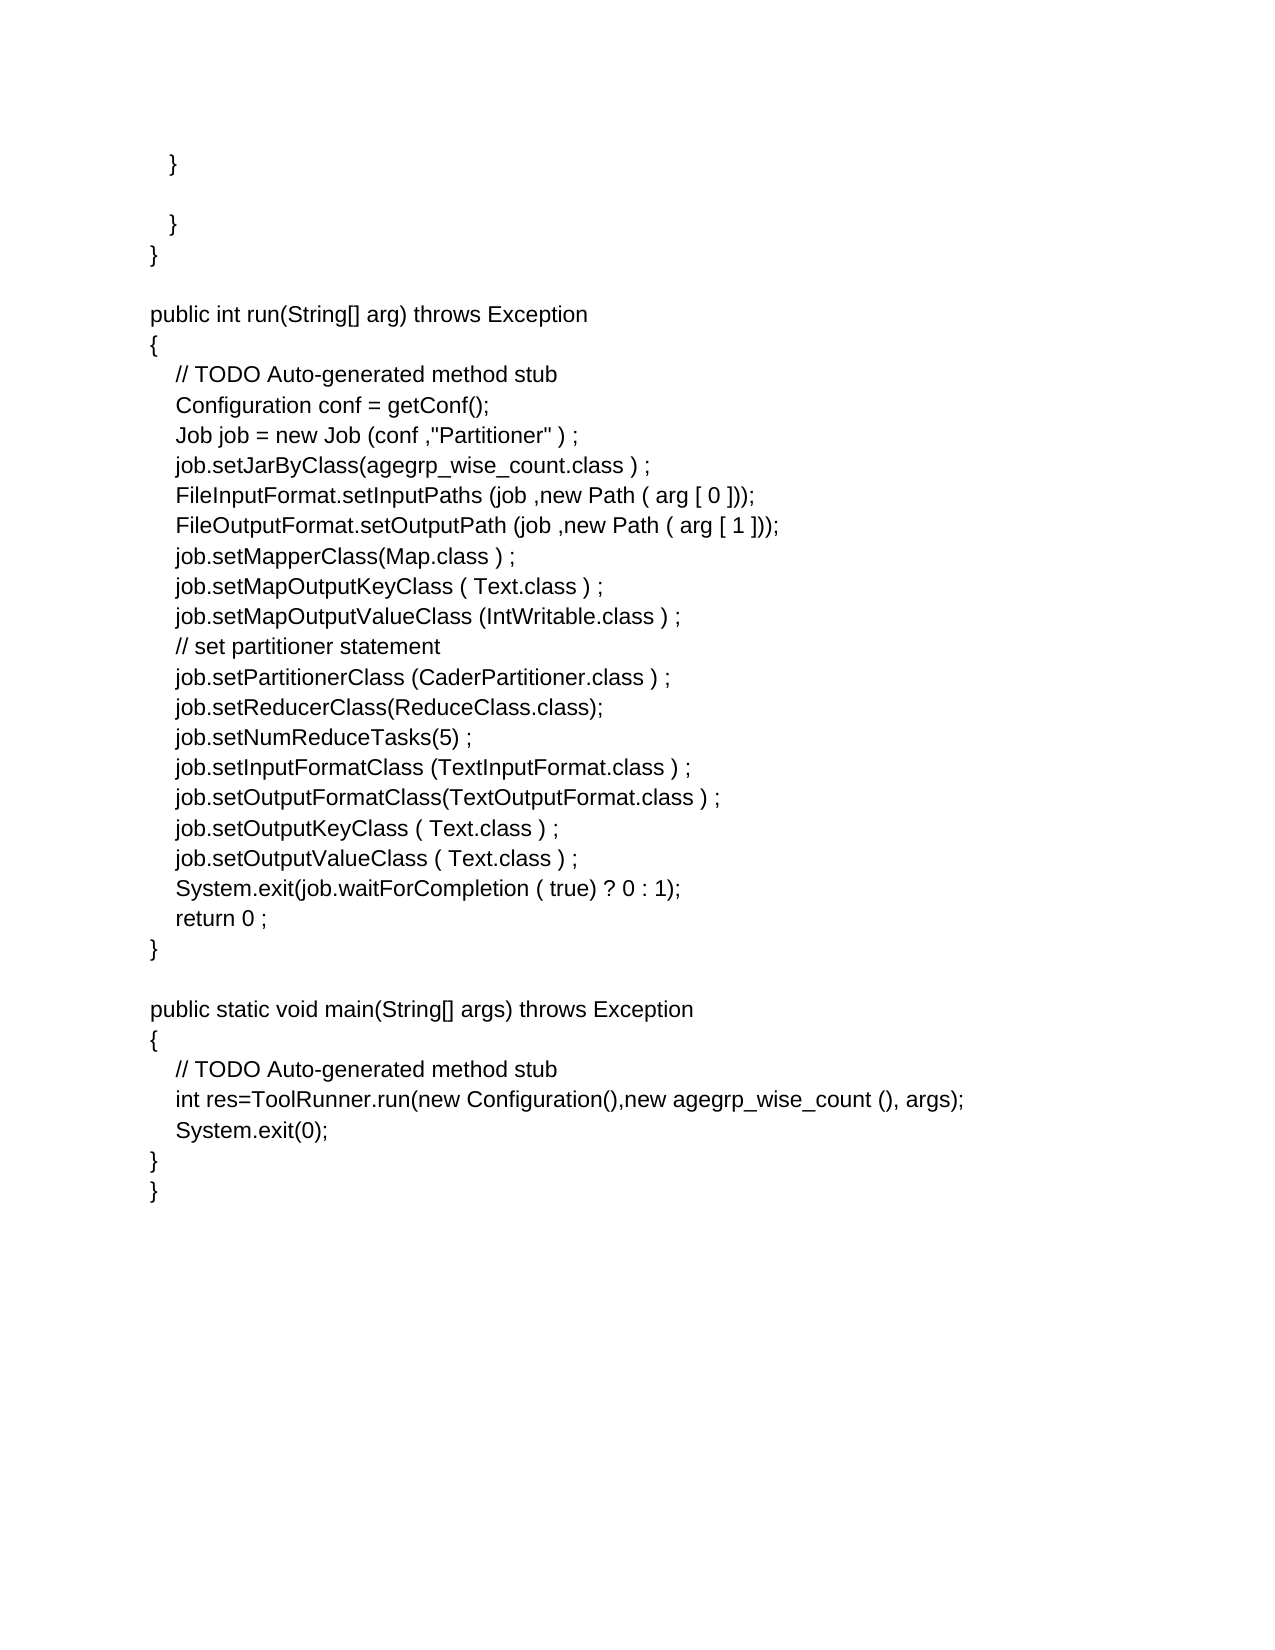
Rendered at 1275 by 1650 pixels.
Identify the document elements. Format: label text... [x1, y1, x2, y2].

text job.setMapOutputValueClass (IntWritable.class ) ; [150, 603, 1125, 629]
text Job job = new Job (conf ,"Partitioner" ) ; [150, 422, 1125, 448]
text { [150, 1026, 1125, 1052]
text job.setJarByClass(agegrp_wise_count.class ) ; [150, 452, 1125, 478]
text } [150, 150, 1125, 176]
text } [150, 1147, 1125, 1173]
text return 0 ; [150, 905, 1125, 932]
text public int run(String[] arg) throws Exception [150, 301, 1125, 327]
text System.exit(job.waitForCompletion ( true) ? 0 : 1); [150, 875, 1125, 901]
text public static void main(String[] args) throws Exception [150, 996, 1125, 1022]
text job.setMapperClass(Map.class ) ; [150, 543, 1125, 569]
text job.setOutputKeyClass ( Text.class ) ; [150, 814, 1125, 841]
text job.setNumReduceTasks(5) ; [150, 724, 1125, 750]
text // TODO Auto-generated method stub [150, 1056, 1125, 1083]
text { [150, 331, 1125, 358]
text System.exit(0); [150, 1117, 1125, 1143]
text } [150, 935, 1125, 962]
text job.setOutputFormatClass(TextOutputFormat.class ) ; [150, 784, 1125, 811]
text job.setReducerClass(ReduceClass.class); [150, 694, 1125, 720]
text } [150, 1177, 1125, 1203]
text job.setMapOutputKeyClass ( Text.class ) ; [150, 573, 1125, 599]
text // TODO Auto-generated method stub [150, 361, 1125, 388]
text // set partitioner statement [150, 633, 1125, 660]
text Configuration conf = getConf(); [150, 392, 1125, 418]
text job.setPartitionerClass (CaderPartitioner.class ) ; [150, 663, 1125, 690]
text FileOutputFormat.setOutputPath (job ,new Path ( arg [ 1 ])); [150, 512, 1125, 539]
text } [150, 210, 1125, 237]
text } [150, 241, 1125, 267]
text job.setOutputValueClass ( Text.class ) ; [150, 845, 1125, 871]
text job.setInputFormatClass (TextInputFormat.class ) ; [150, 754, 1125, 781]
text FileInputFormat.setInputPaths (job ,new Path ( arg [ 0 ])); [150, 482, 1125, 509]
text int res=ToolRunner.run(new Configuration(),new agegrp_wise_count (), args); [150, 1086, 1125, 1113]
